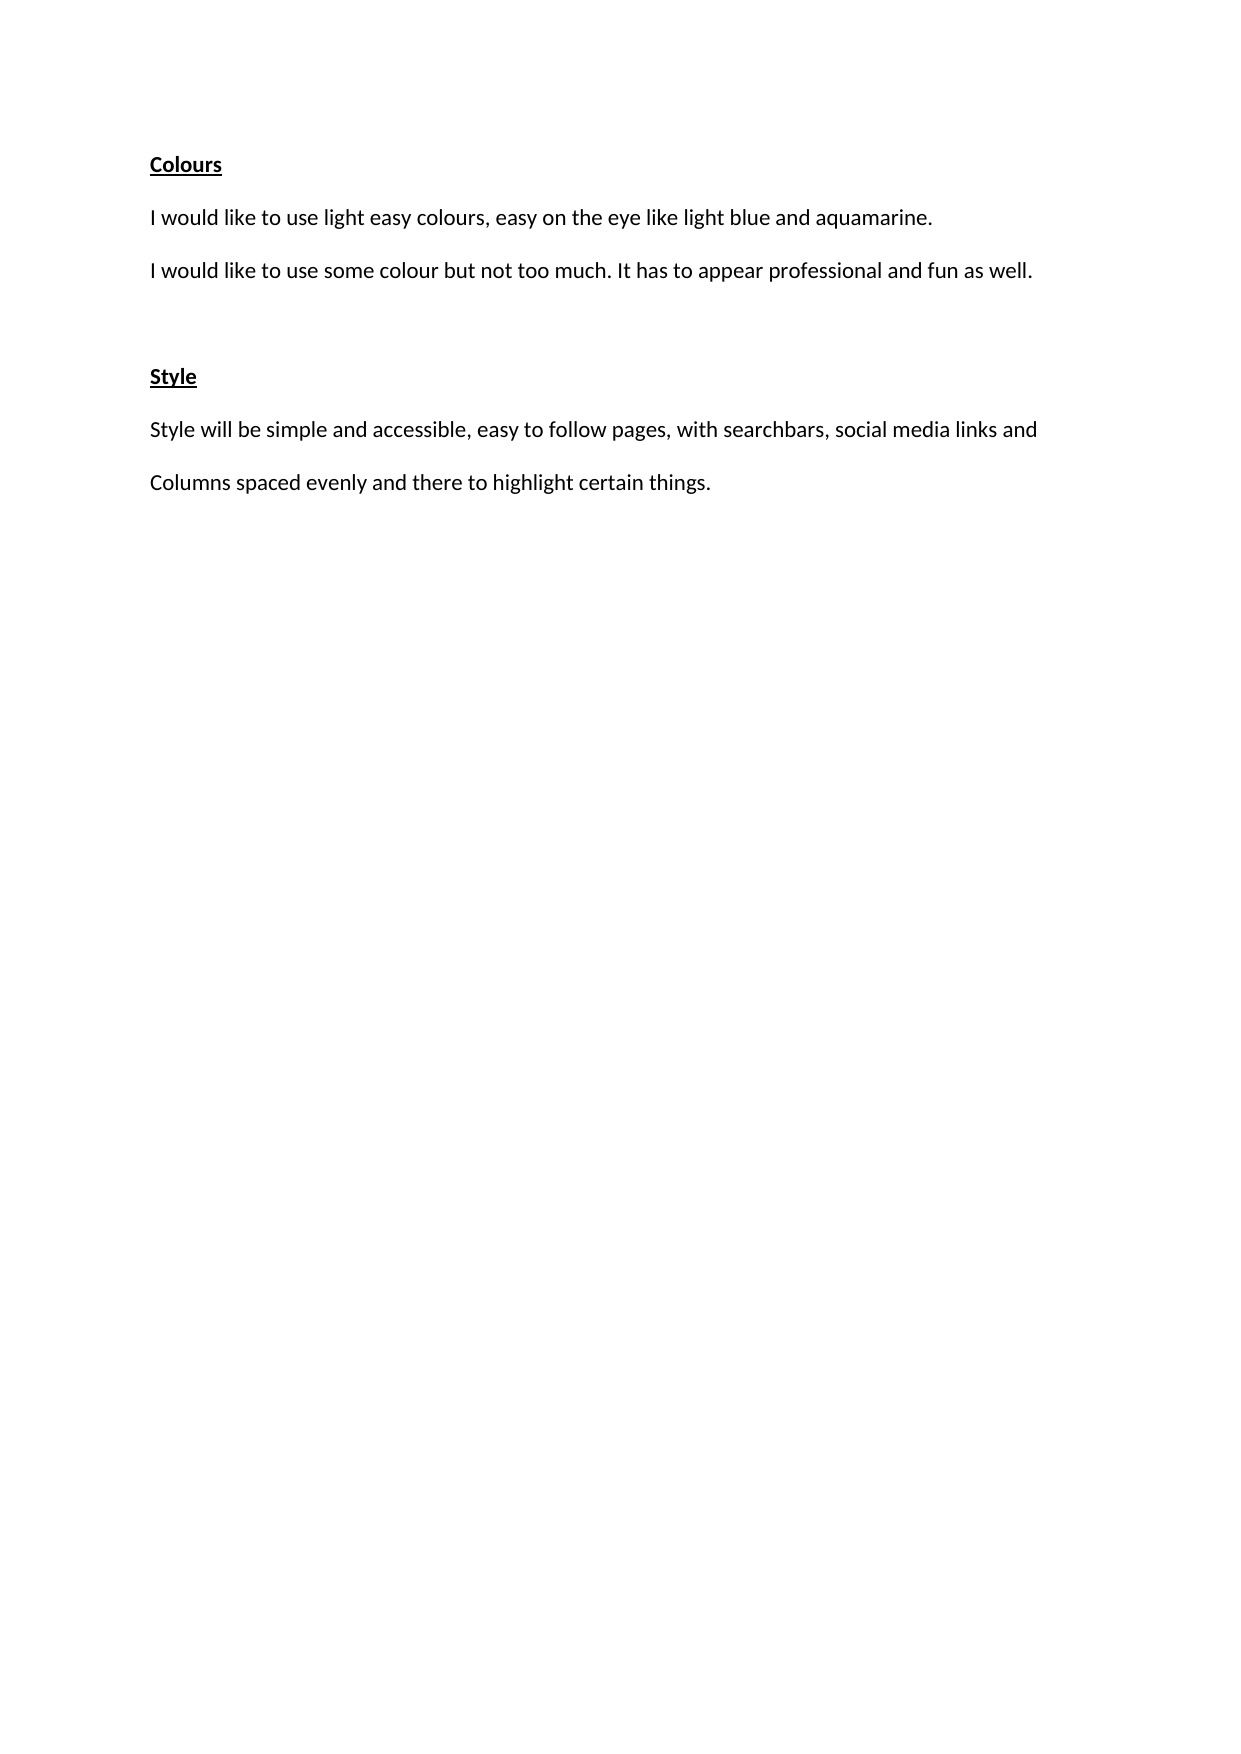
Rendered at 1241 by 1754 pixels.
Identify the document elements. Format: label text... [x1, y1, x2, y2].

text I would like to use some colour but not too much. It has to appear professional and fun as well. [150, 256, 1090, 284]
text Style [150, 362, 1090, 390]
text Colours [150, 150, 1090, 178]
text I would like to use light easy colours, easy on the eye like light blue and aquamarine. [150, 203, 1090, 231]
text Style will be simple and accessible, easy to follow pages, with searchbars, social media links and [150, 415, 1090, 443]
text Columns spaced evenly and there to highlight certain things. [150, 468, 1090, 496]
